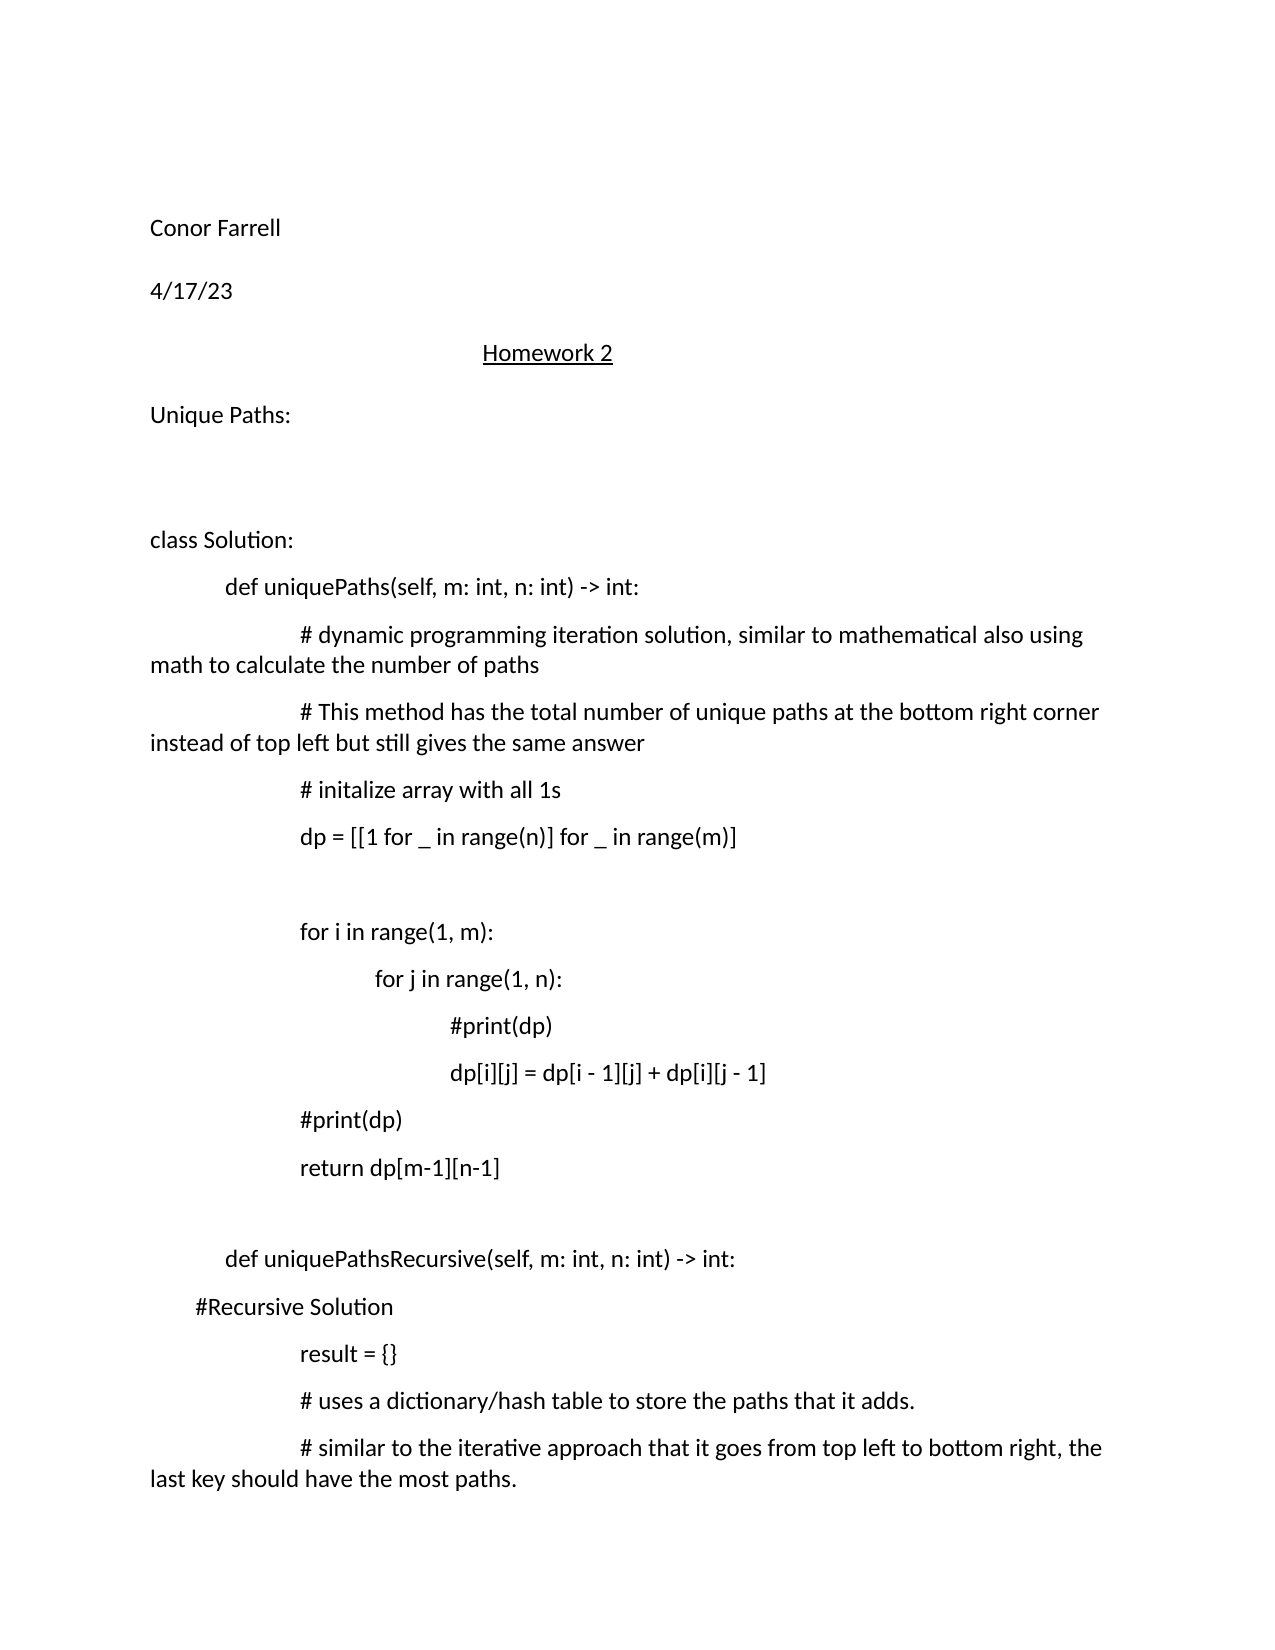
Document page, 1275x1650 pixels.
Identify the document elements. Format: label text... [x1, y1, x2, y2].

text # initalize array with all 1s [150, 774, 1125, 805]
text dp[i][j] = dp[i - 1][j] + dp[i][j - 1] [150, 1057, 1125, 1088]
text #print(dp) [150, 1104, 1125, 1135]
text Conor Farrell [150, 212, 1125, 243]
text Unique Paths: [150, 399, 1125, 430]
text #Recursive Solution [150, 1291, 1125, 1321]
text dp = [[1 for _ in range(n)] for _ in range(m)] [150, 821, 1125, 852]
text for j in range(1, n): [150, 963, 1125, 993]
text result = {} [150, 1338, 1125, 1368]
text # This method has the total number of unique paths at the bottom right corner instead of top left but still gives the same answer [150, 696, 1125, 757]
text return dp[m-1][n-1] [150, 1152, 1125, 1182]
text def uniquePaths(self, m: int, n: int) -> int: [150, 572, 1125, 602]
text class Solution: [150, 524, 1125, 555]
text 4/17/23 [150, 275, 1125, 305]
text for i in range(1, m): [150, 916, 1125, 946]
text def uniquePathsRecursive(self, m: int, n: int) -> int: [150, 1243, 1125, 1274]
text # similar to the iterative approach that it goes from top left to bottom right, the last key should have the most paths. [150, 1432, 1125, 1493]
text Homework 2 [150, 337, 1125, 368]
text # uses a dictionary/hash table to store the paths that it adds. [150, 1385, 1125, 1416]
text #print(dp) [150, 1010, 1125, 1041]
text # dynamic programming iteration solution, similar to mathematical also using math to calculate the number of paths [150, 619, 1125, 680]
